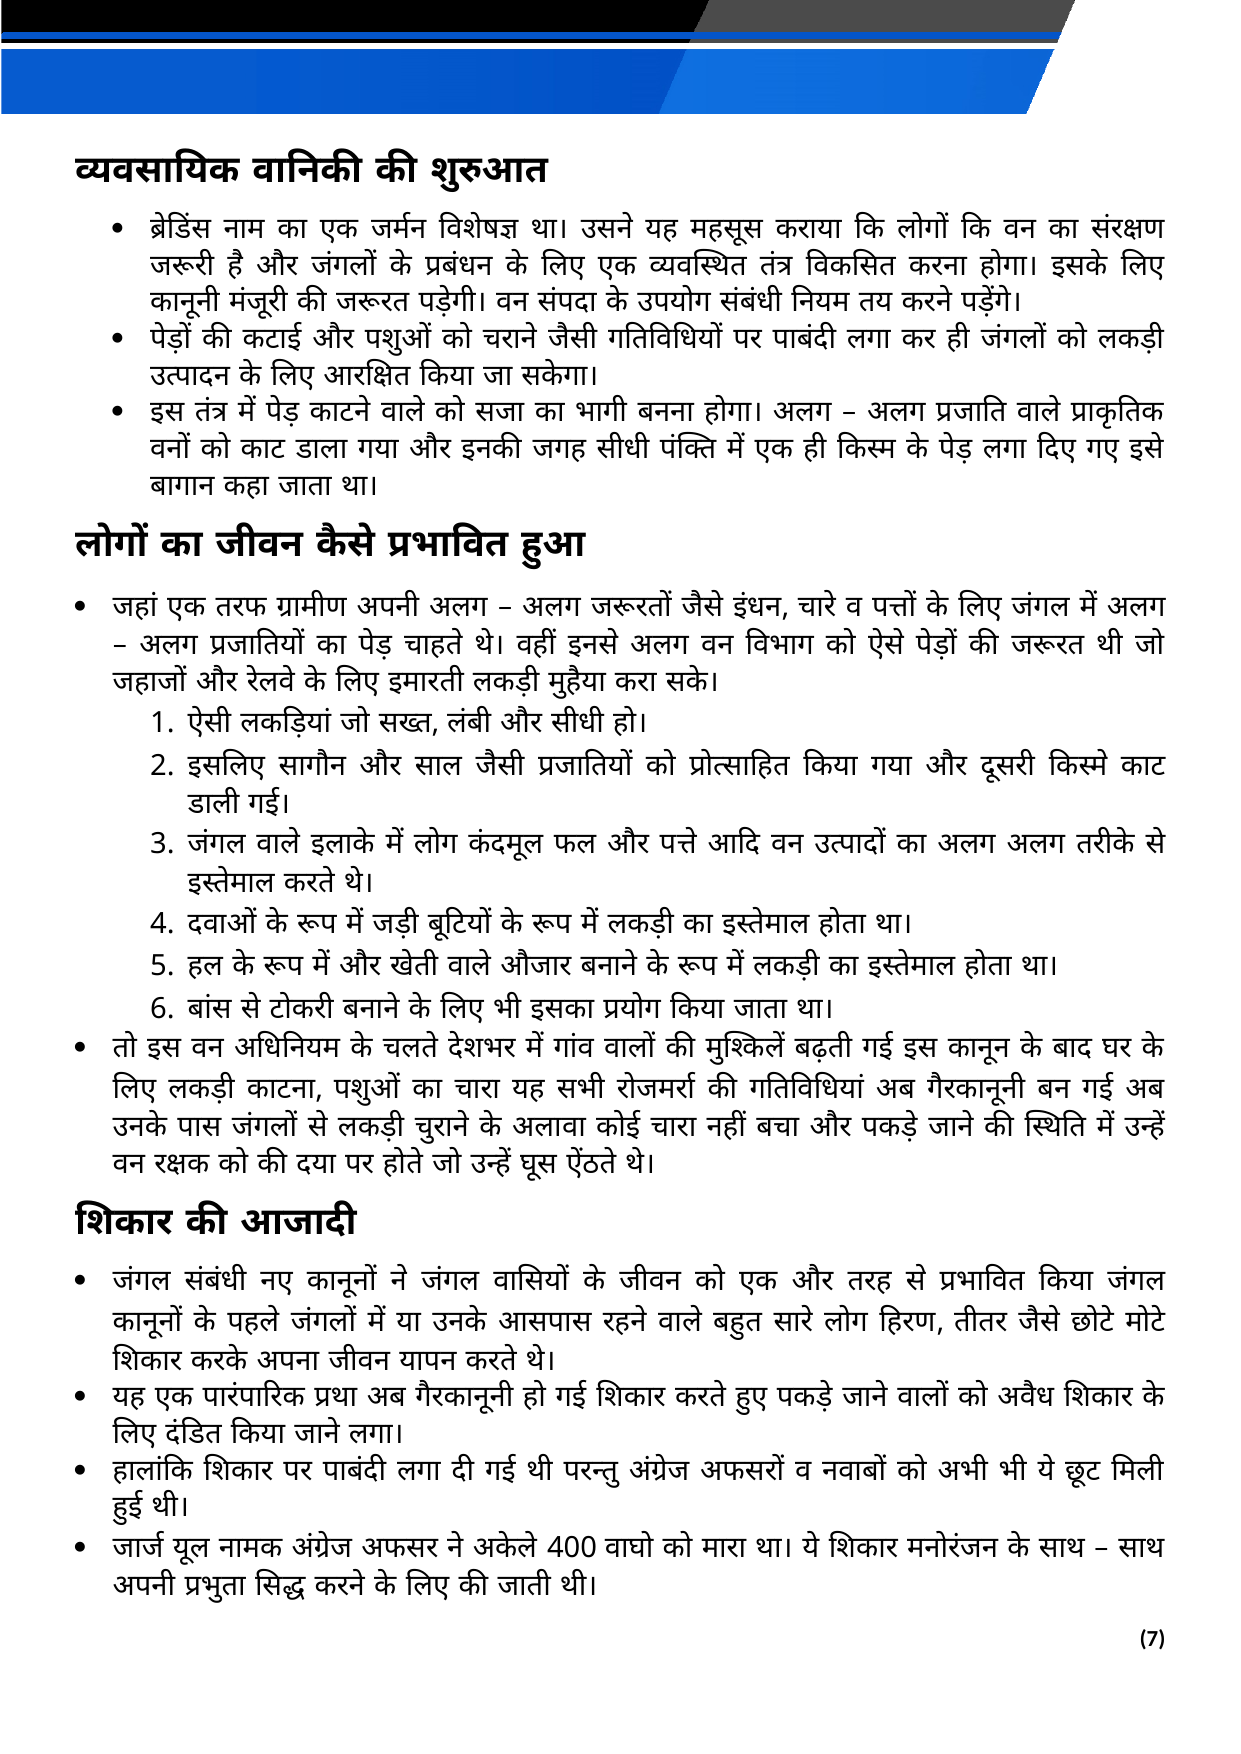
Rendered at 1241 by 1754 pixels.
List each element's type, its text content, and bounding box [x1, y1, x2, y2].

list ब्रेडिंस नाम का एक जर्मन विशेषज्ञ था। उसने यह महसूस कराया कि लोगों कि वन का संरक्षण जरूरी है और जंगलों के प्रबंधन के लिए एक व्यवस्थित तंत्र विकसित करना होगा। इसके लिए कानूनी मंजूरी की जरूरत पड़ेगी। वन संपदा के उपयोग संबंधी नियम तय करने पड़ेंगे। [112, 211, 1165, 319]
list हालांकि शिकार पर पाबंदी लगा दी गई थी परन्तु अंग्रेज अफसरों व नवाबों को अभी भी ये छूट मिली हुई थी। [75, 1453, 1165, 1524]
list जहां एक तरफ ग्रामीण अपनी अलग – अलग जरूरतों जैसे इंधन, चारे व पत्तों के लिए जंगल में अलग – अलग प्रजातियों का पेड़ चाहते थे। वहीं इनसे अलग वन विभाग को ऐसे पेड़ों की जरूरत थी जो जहाजों और रेलवे के लिए इमारती लकड़ी मुहैया करा सके। [75, 585, 1165, 698]
picture [1, 0, 1080, 115]
list बांस से टोकरी बनाने के लिए भी इसका प्रयोग किया जाता था। [150, 987, 1165, 1027]
text लोगों का जीवन कैसे प्रभावित हुआ [75, 521, 1165, 565]
list हल के रूप में और खेती वाले औजार बनाने के रूप में लकड़ी का इस्तेमाल होता था। [150, 945, 1165, 984]
list यह एक पारंपारिक प्रथा अब गैरकानूनी हो गई शिकार करते हुए पकड़े जाने वालों को अवैध शिकार के लिए दंडित किया जाने लगा। [75, 1380, 1165, 1450]
list इसलिए सागौन और साल जैसी प्रजातियों को प्रोत्साहित किया गया और दूसरी किस्मे काट डाली गई। [150, 744, 1165, 820]
list जंगल संबंधी नए कानूनों ने जंगल वासियों के जीवन को एक और तरह से प्रभावित किया जंगल कानूनों के पहले जंगलों में या उनके आसपास रहने वाले बहुत सारे लोग हिरण, तीतर जैसे छोटे मोटे शिकार करके अपना जीवन यापन करते थे। [75, 1263, 1165, 1377]
list पेड़ों की कटाई और पशुओं को चराने जैसी गतिविधियों पर पाबंदी लगा कर ही जंगलों को लकड़ी उत्पादन के लिए आरक्षित किया जा सकेगा। [112, 321, 1165, 392]
list तो इस वन अधिनियम के चलते देशभर में गांव वालों की मुश्किलें बढ़ती गई इस कानून के बाद घर के लिए लकड़ी काटना, पशुओं का चारा यह सभी रोजमर्रा की गतिविधियां अब गैरकानूनी बन गई अब उनके पास जंगलों से लकड़ी चुराने के अलावा कोई चारा नहीं बचा और पकड़े जाने की स्थिति में उन्हें वन रक्षक को की दया पर होते जो उन्हें घूस ऐंठते थे। [75, 1030, 1165, 1180]
list ऐसी लकड़ियां जो सख्त, लंबी और सीधी हो। [150, 701, 1165, 741]
list दवाओं के रूप में जड़ी बूटियों के रूप में लकड़ी का इस्तेमाल होता था। [150, 902, 1165, 942]
text शिकार की आजादी [75, 1200, 1165, 1243]
list इस तंत्र में पेड़ काटने वाले को सजा का भागी बनना होगा। अलग – अलग प्रजाति वाले प्राकृतिक वनों को काट डाला गया और इनकी जगह सीधी पंक्ति में एक ही किस्म के पेड़ लगा दिए गए इसे बागान कहा जाता था। [112, 395, 1165, 502]
list जंगल वाले इलाके में लोग कंदमूल फल और पत्ते आदि वन उत्पादों का अलग अलग तरीके से इस्तेमाल करते थे। [150, 823, 1165, 899]
text व्यवसायिक वानिकी की शुरुआत [75, 148, 1165, 191]
list जार्ज यूल नामक अंग्रेज अफसर ने अकेले 400 वाघो को मारा था। ये शिकार मनोरंजन के साथ – साथ अपनी प्रभुता सिद्ध करने के लिए की जाती थी। [75, 1526, 1165, 1603]
